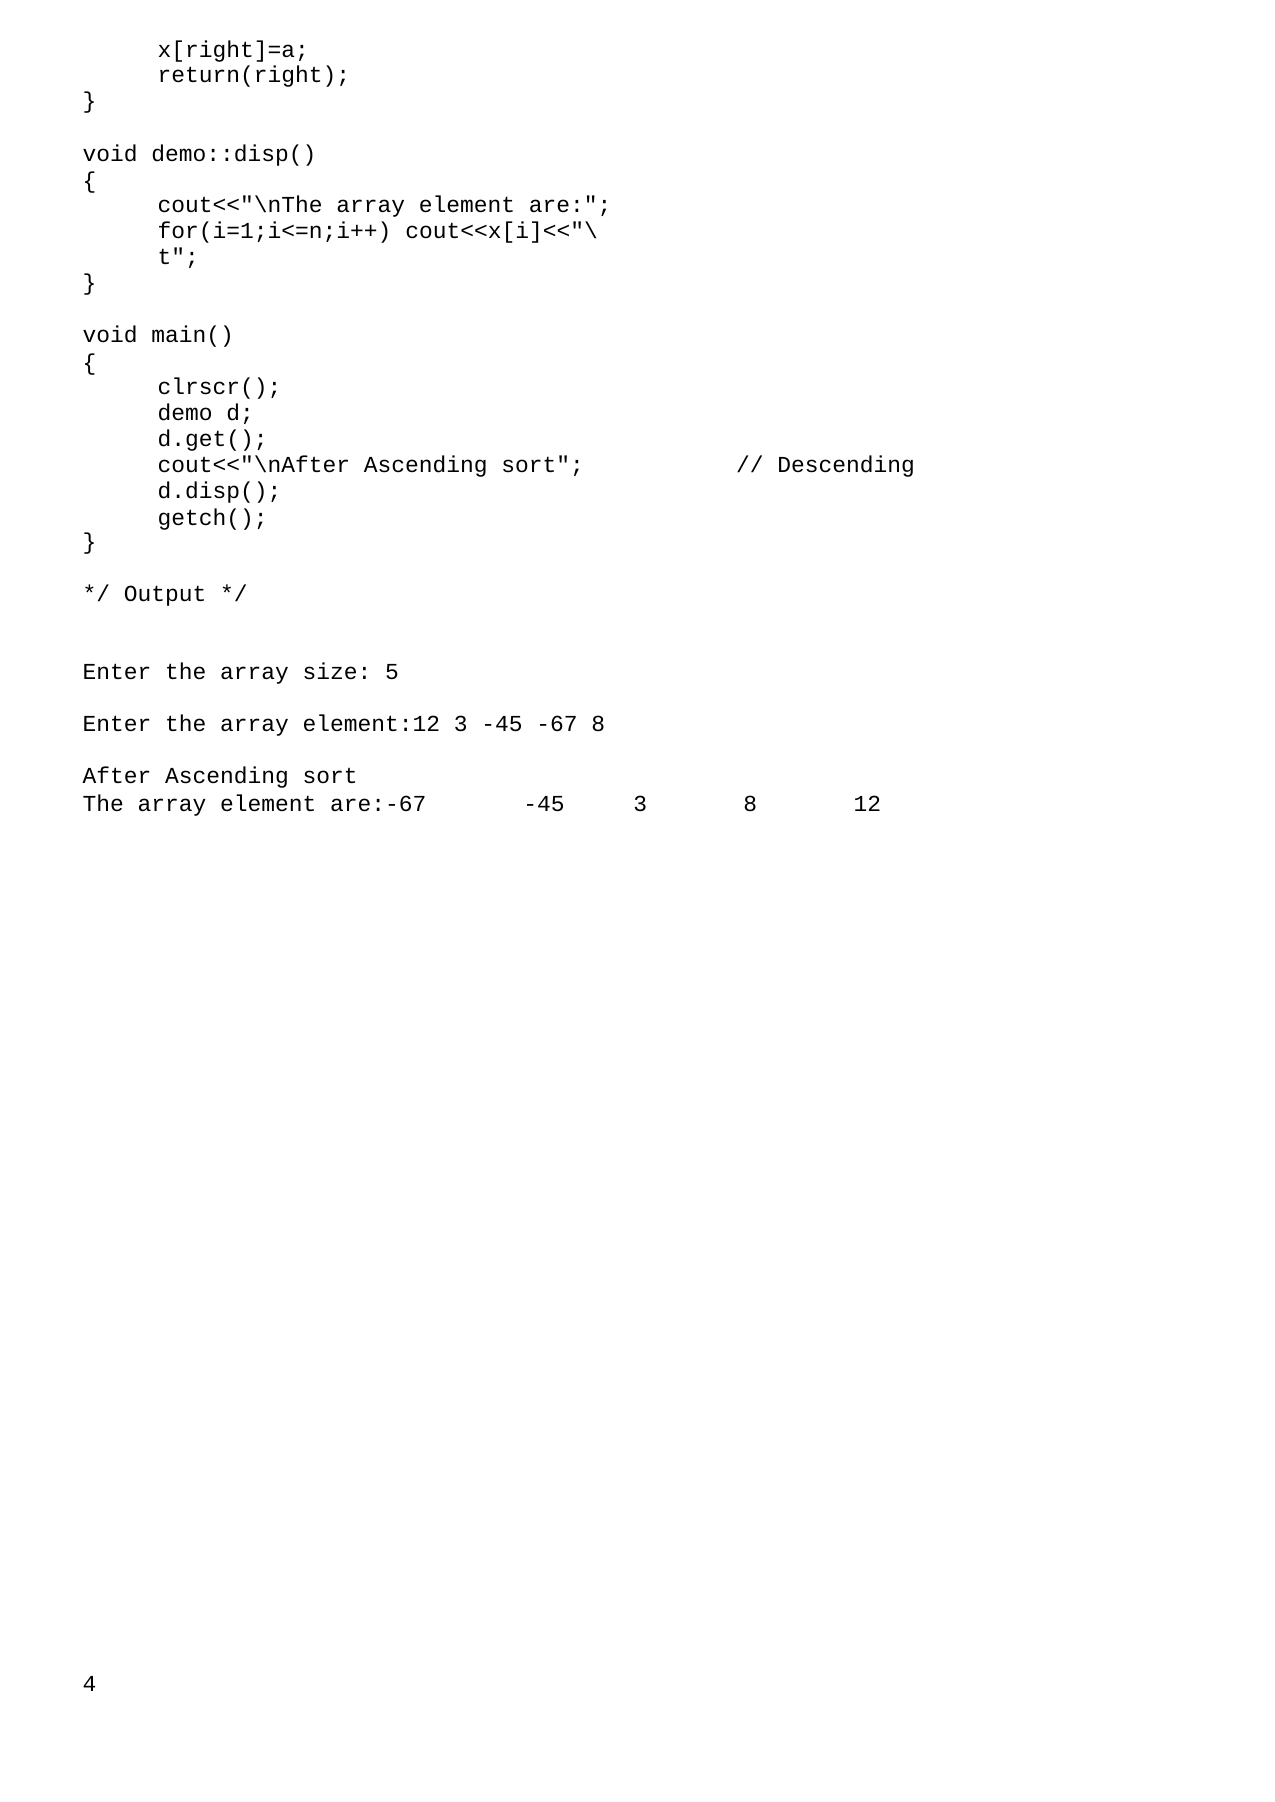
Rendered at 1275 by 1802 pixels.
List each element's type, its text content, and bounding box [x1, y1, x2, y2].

text clrscr(); demo d; d.get(); [157, 375, 283, 453]
text void main() [82, 323, 1208, 349]
text cout<<"\nAfter Ascending sort"; // Descending d.disp(); [157, 453, 915, 505]
text } [82, 90, 1208, 116]
text } [82, 271, 1208, 297]
text Enter the array element:12 3 -45 -67 8 After Ascending sort [82, 687, 607, 791]
text { [82, 168, 1208, 193]
text cout<<"\nThe array element are:"; for(i=1;i<=n;i++) cout<<x[i]<<"\t"; [157, 193, 613, 271]
text getch(); [157, 505, 1208, 531]
text { [82, 349, 1208, 375]
text */ Output */ [82, 583, 1208, 608]
text x[right]=a; return(right); [157, 38, 352, 90]
text Enter the array size: 5 [82, 661, 1208, 687]
text void demo::disp() [82, 142, 1208, 168]
text } [82, 531, 1208, 557]
text The array element are:-67 -45 3 8 12 [82, 791, 1208, 817]
